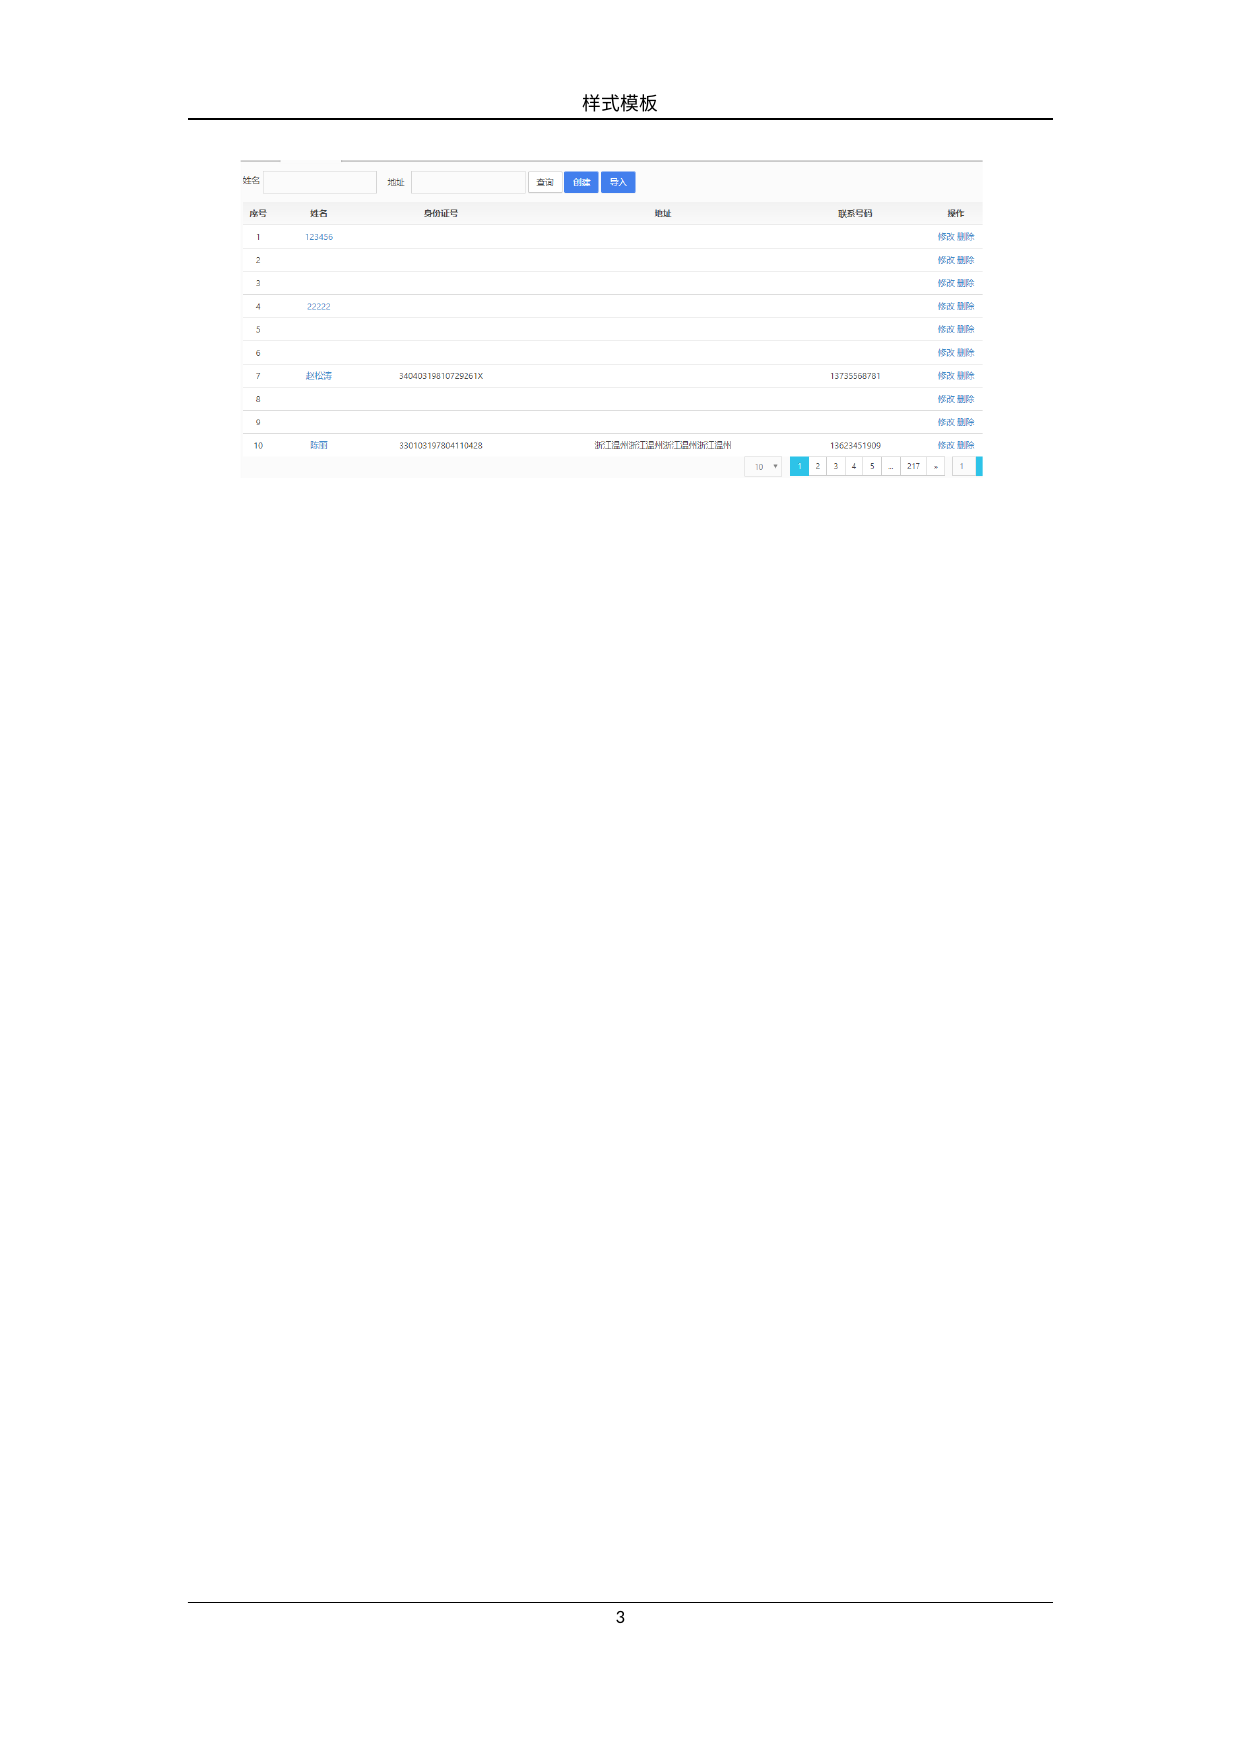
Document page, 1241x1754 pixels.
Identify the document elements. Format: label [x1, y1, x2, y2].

picture [240, 160, 983, 478]
